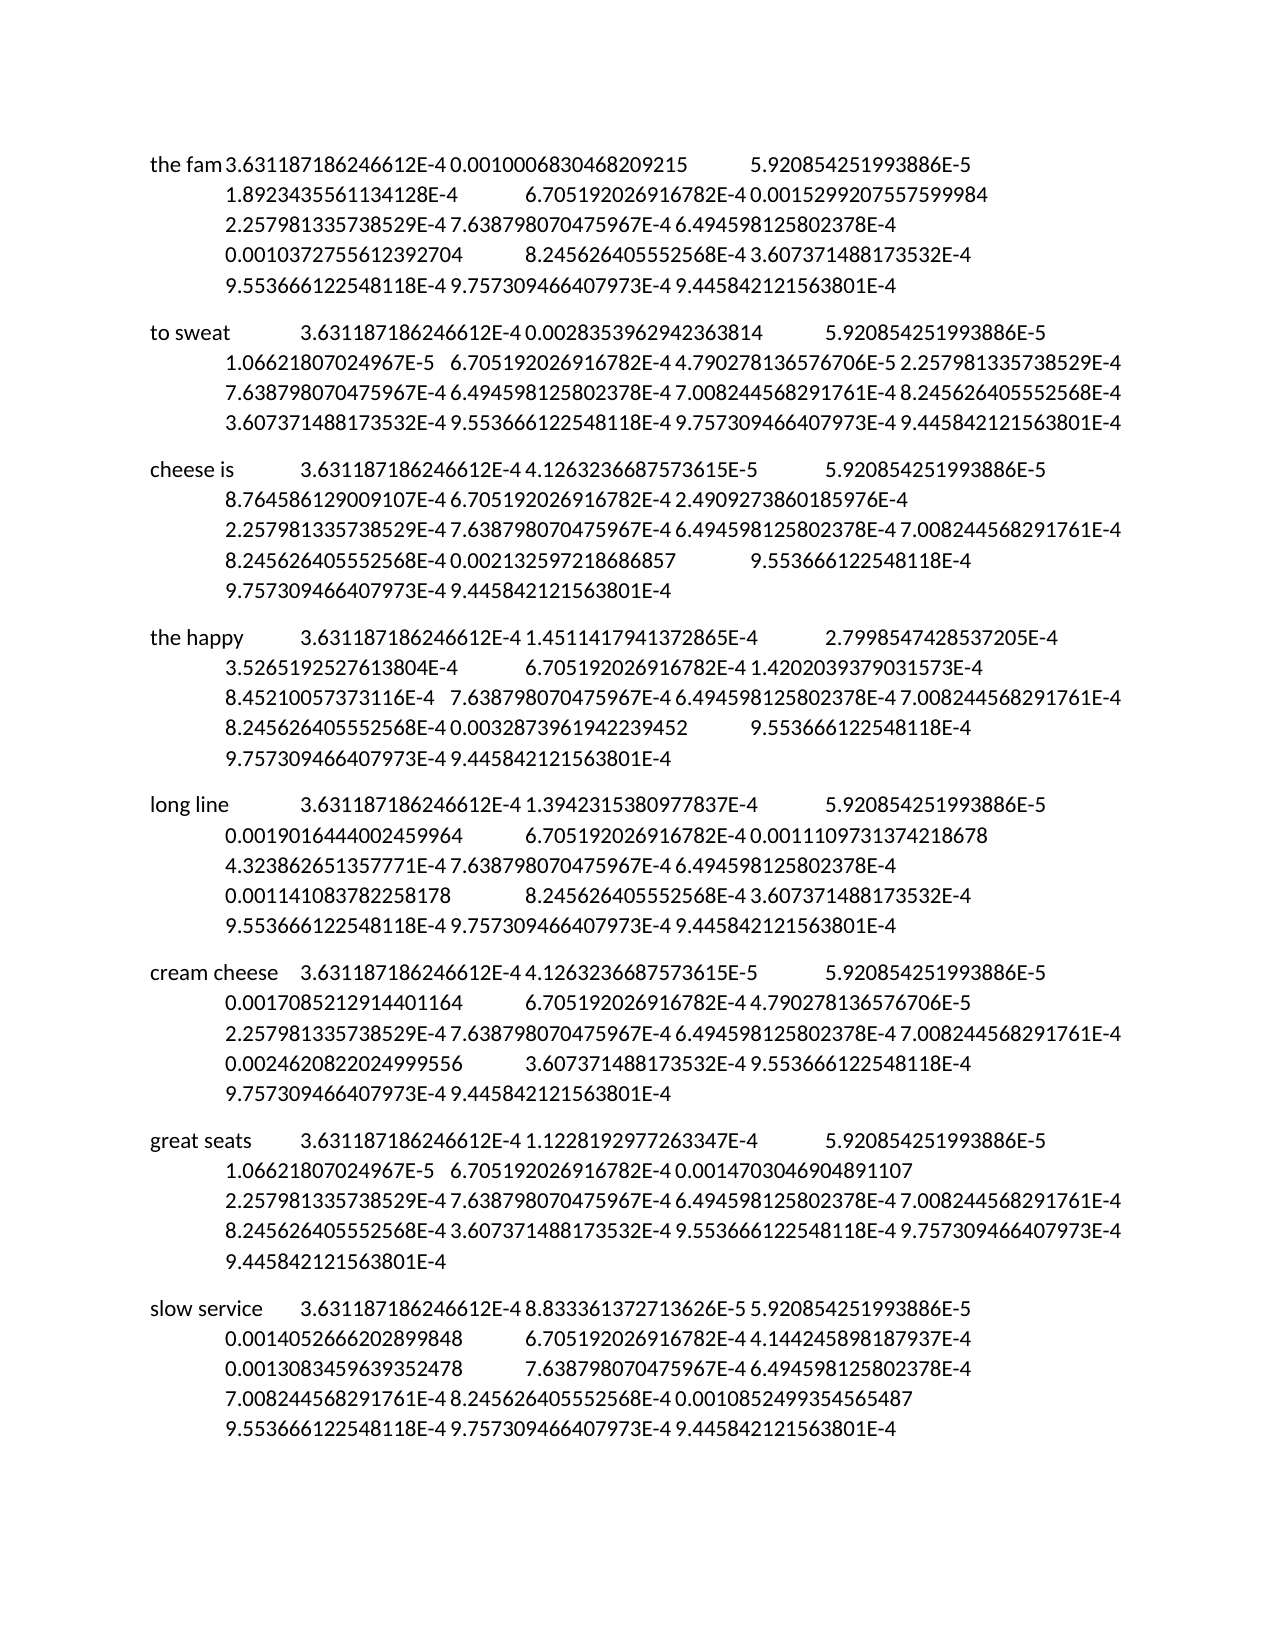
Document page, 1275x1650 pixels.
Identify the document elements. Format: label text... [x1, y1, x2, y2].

text the fam 3.631187186246612E-4 0.0010006830468209215 5.920854251993886E-5 1.8923435561134128E-4 6.705192026916782E-4 0.0015299207557599984 2.257981335738529E-4 7.638798070475967E-4 6.494598125802378E-4 0.0010372755612392704 8.245626405552568E-4 3.607371488173532E-4 9.553666122548118E-4 9.757309466407973E-4 9.445842121563801E-4 [150, 150, 1125, 299]
text slow service 3.631187186246612E-4 8.833361372713626E-5 5.920854251993886E-5 0.0014052666202899848 6.705192026916782E-4 4.144245898187937E-4 0.0013083459639352478 7.638798070475967E-4 6.494598125802378E-4 7.008244568291761E-4 8.245626405552568E-4 0.0010852499354565487 9.553666122548118E-4 9.757309466407973E-4 9.445842121563801E-4 [150, 1294, 1125, 1443]
text cheese is 3.631187186246612E-4 4.1263236687573615E-5 5.920854251993886E-5 8.764586129009107E-4 6.705192026916782E-4 2.4909273860185976E-4 2.257981335738529E-4 7.638798070475967E-4 6.494598125802378E-4 7.008244568291761E-4 8.245626405552568E-4 0.002132597218686857 9.553666122548118E-4 9.757309466407973E-4 9.445842121563801E-4 [150, 455, 1125, 604]
text cream cheese 3.631187186246612E-4 4.1263236687573615E-5 5.920854251993886E-5 0.0017085212914401164 6.705192026916782E-4 4.790278136576706E-5 2.257981335738529E-4 7.638798070475967E-4 6.494598125802378E-4 7.008244568291761E-4 0.0024620822024999556 3.607371488173532E-4 9.553666122548118E-4 9.757309466407973E-4 9.445842121563801E-4 [150, 958, 1125, 1107]
text great seats 3.631187186246612E-4 1.1228192977263347E-4 5.920854251993886E-5 1.06621807024967E-5 6.705192026916782E-4 0.0014703046904891107 2.257981335738529E-4 7.638798070475967E-4 6.494598125802378E-4 7.008244568291761E-4 8.245626405552568E-4 3.607371488173532E-4 9.553666122548118E-4 9.757309466407973E-4 9.445842121563801E-4 [150, 1126, 1125, 1275]
text long line 3.631187186246612E-4 1.3942315380977837E-4 5.920854251993886E-5 0.0019016444002459964 6.705192026916782E-4 0.0011109731374218678 4.323862651357771E-4 7.638798070475967E-4 6.494598125802378E-4 0.001141083782258178 8.245626405552568E-4 3.607371488173532E-4 9.553666122548118E-4 9.757309466407973E-4 9.445842121563801E-4 [150, 791, 1125, 939]
text the happy 3.631187186246612E-4 1.4511417941372865E-4 2.7998547428537205E-4 3.5265192527613804E-4 6.705192026916782E-4 1.4202039379031573E-4 8.45210057373116E-4 7.638798070475967E-4 6.494598125802378E-4 7.008244568291761E-4 8.245626405552568E-4 0.0032873961942239452 9.553666122548118E-4 9.757309466407973E-4 9.445842121563801E-4 [150, 623, 1125, 772]
text to sweat 3.631187186246612E-4 0.0028353962942363814 5.920854251993886E-5 1.06621807024967E-5 6.705192026916782E-4 4.790278136576706E-5 2.257981335738529E-4 7.638798070475967E-4 6.494598125802378E-4 7.008244568291761E-4 8.245626405552568E-4 3.607371488173532E-4 9.553666122548118E-4 9.757309466407973E-4 9.445842121563801E-4 [150, 318, 1125, 436]
